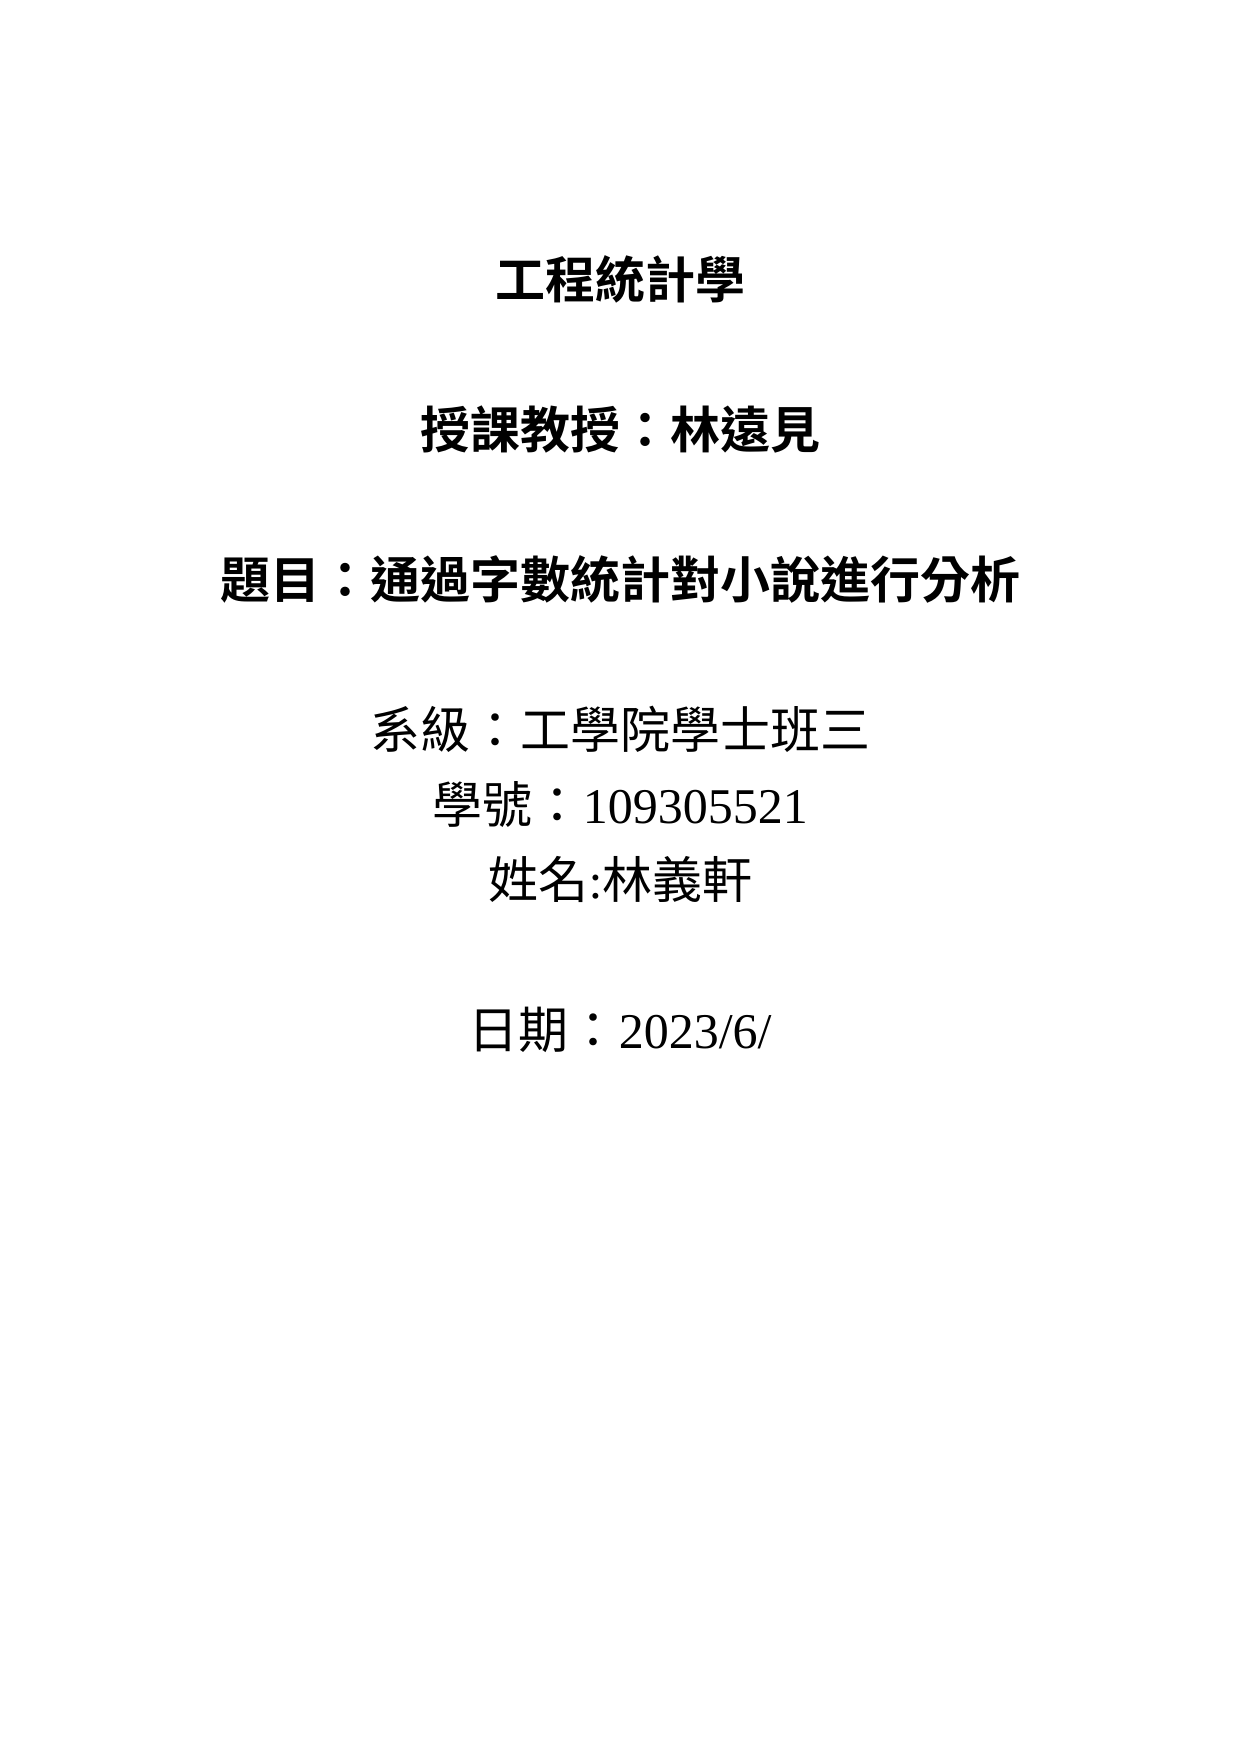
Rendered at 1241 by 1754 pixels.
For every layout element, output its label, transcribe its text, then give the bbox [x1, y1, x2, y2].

text 題目：通過字數統計對小說進行分析 [187, 539, 1053, 614]
text 系級：工學院學士班三 學號：109305521 姓名:林義軒 [187, 614, 1053, 914]
text 日期：2023/6/ [187, 989, 1053, 1064]
text 工程統計學 [187, 239, 1053, 314]
text 授課教授：林遠見 [187, 389, 1053, 464]
